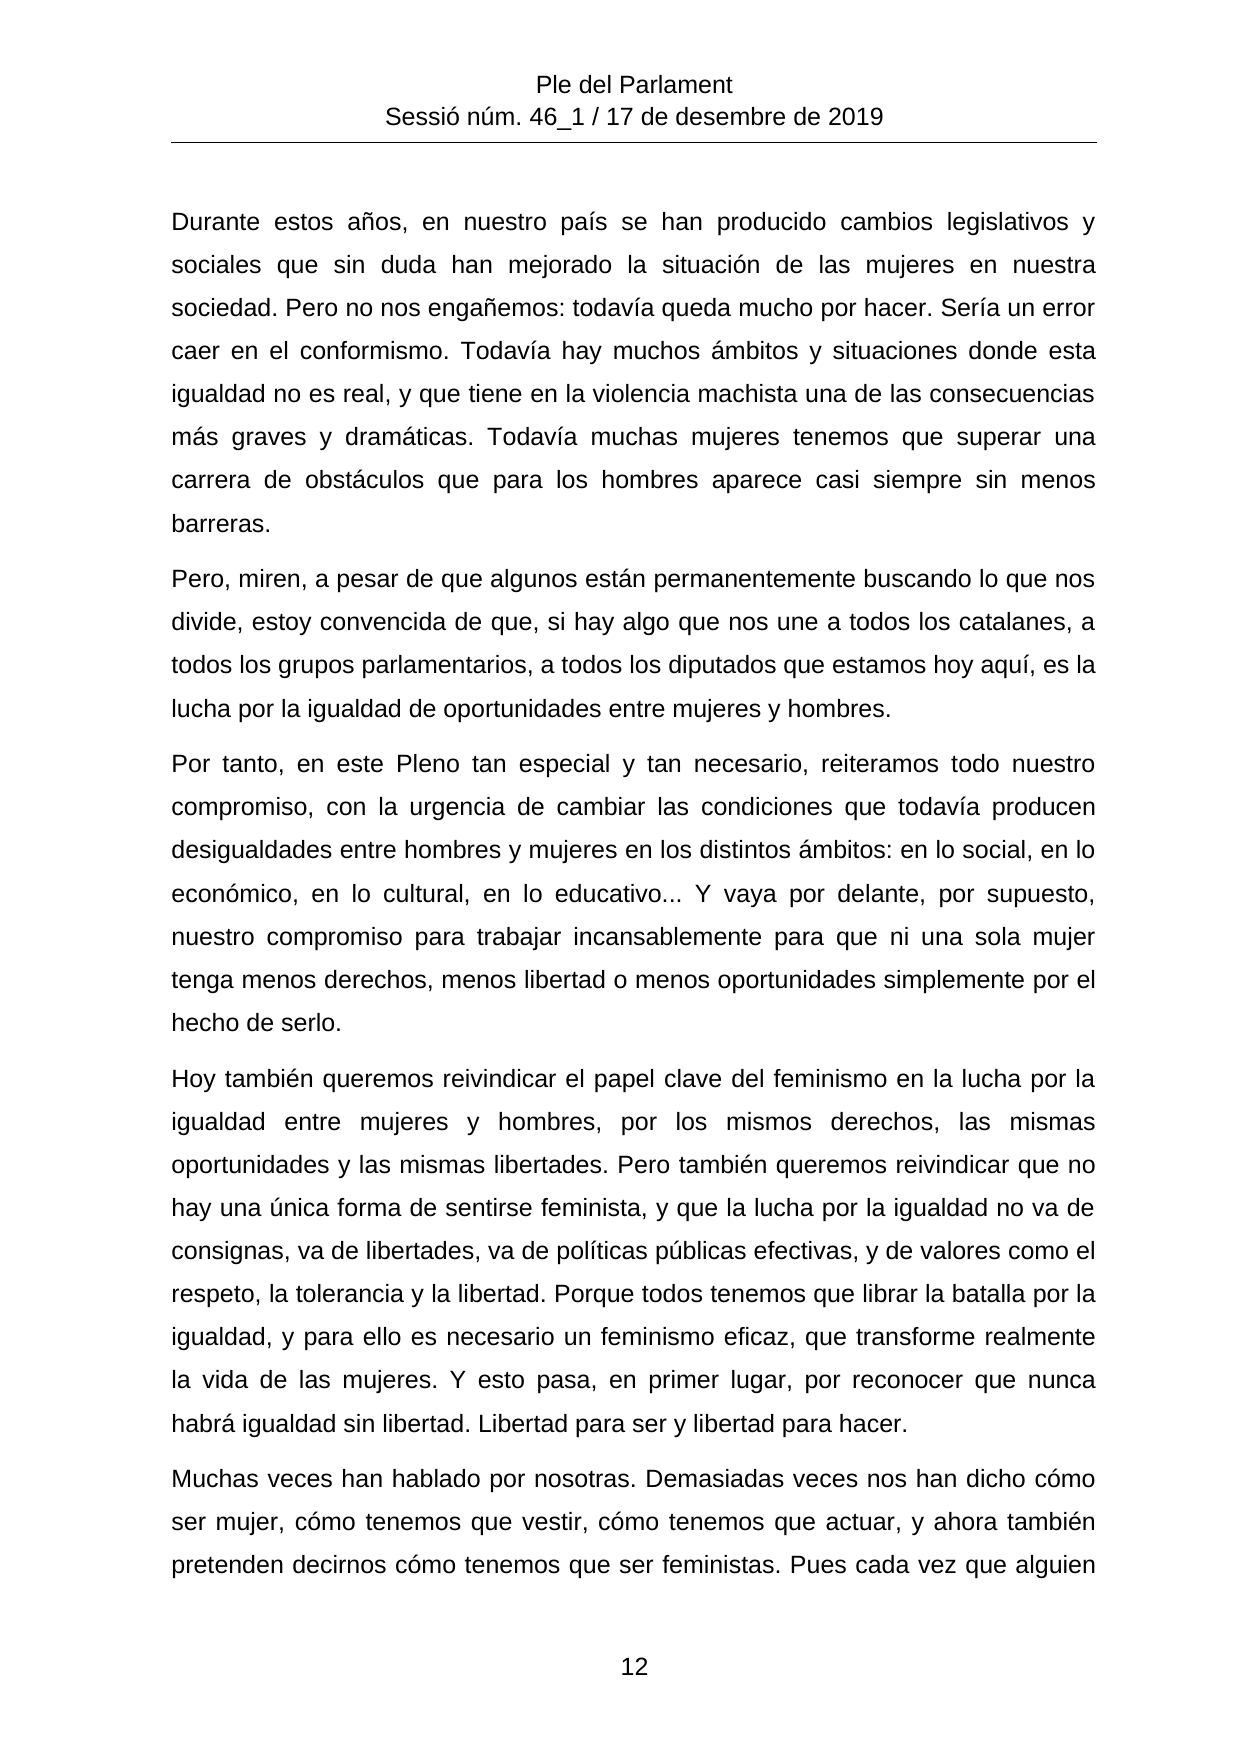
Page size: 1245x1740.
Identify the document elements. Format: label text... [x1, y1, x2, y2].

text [171, 1464, 1097, 1579]
text Durante estos años, en nuestro país se han producido cambios legislativos y sociales que sin duda han mejorado la situación de las mujeres en nuestra sociedad. Pero no nos engañemos: todavía queda mucho por hacer. Sería un error caer en el conformismo. Todavía hay muchos ámbitos y situaciones donde esta igualdad no es real, y que tiene en la violencia machista una de las consecuencias más graves y dramáticas. Todavía muchas mujeres tenemos que superar una carrera de obstáculos que para los hombres aparece casi siempre sin menos barreras. [171, 207, 1097, 537]
text Por tanto, en este Pleno tan especial y tan necesario, reiteramos todo nuestro compromiso, con la urgencia de cambiar las condiciones que todavía producen desigualdades entre hombres y mujeres en los distintos ámbitos: en lo social, en lo económico, en lo cultural, en lo educativo... Y vaya por delante, por supuesto, nuestro compromiso para trabajar incansablemente para que ni una sola mujer tenga menos derechos, menos libertad o menos oportunidades simplemente por el hecho de serlo. [171, 749, 1097, 1037]
text Pero, miren, a pesar de que algunos están permanentemente buscando lo que nos divide, estoy convencida de que, si hay algo que nos une a todos los catalanes, a todos los grupos parlamentarios, a todos los diputados que estamos hoy aquí, es la lucha por la igualdad de oportunidades entre mujeres y hombres. [171, 564, 1097, 722]
text Hoy también queremos reivindicar el papel clave del feminismo en la lucha por la igualdad entre mujeres y hombres, por los mismos derechos, las mismas oportunidades y las mismas libertades. Pero también queremos reivindicar que no hay una única forma de sentirse feminista, y que la lucha por la igualdad no va de consignas, va de libertades, va de políticas públicas efectivas, y de valores como el respeto, la tolerancia y la libertad. Porque todos tenemos que librar la batalla por la igualdad, y para ello es necesario un feminismo eficaz, que transforme realmente la vida de las mujeres. Y esto pasa, en primer lugar, por reconocer que nunca habrá igualdad sin libertad. Libertad para ser y libertad para hacer. [171, 1064, 1097, 1437]
